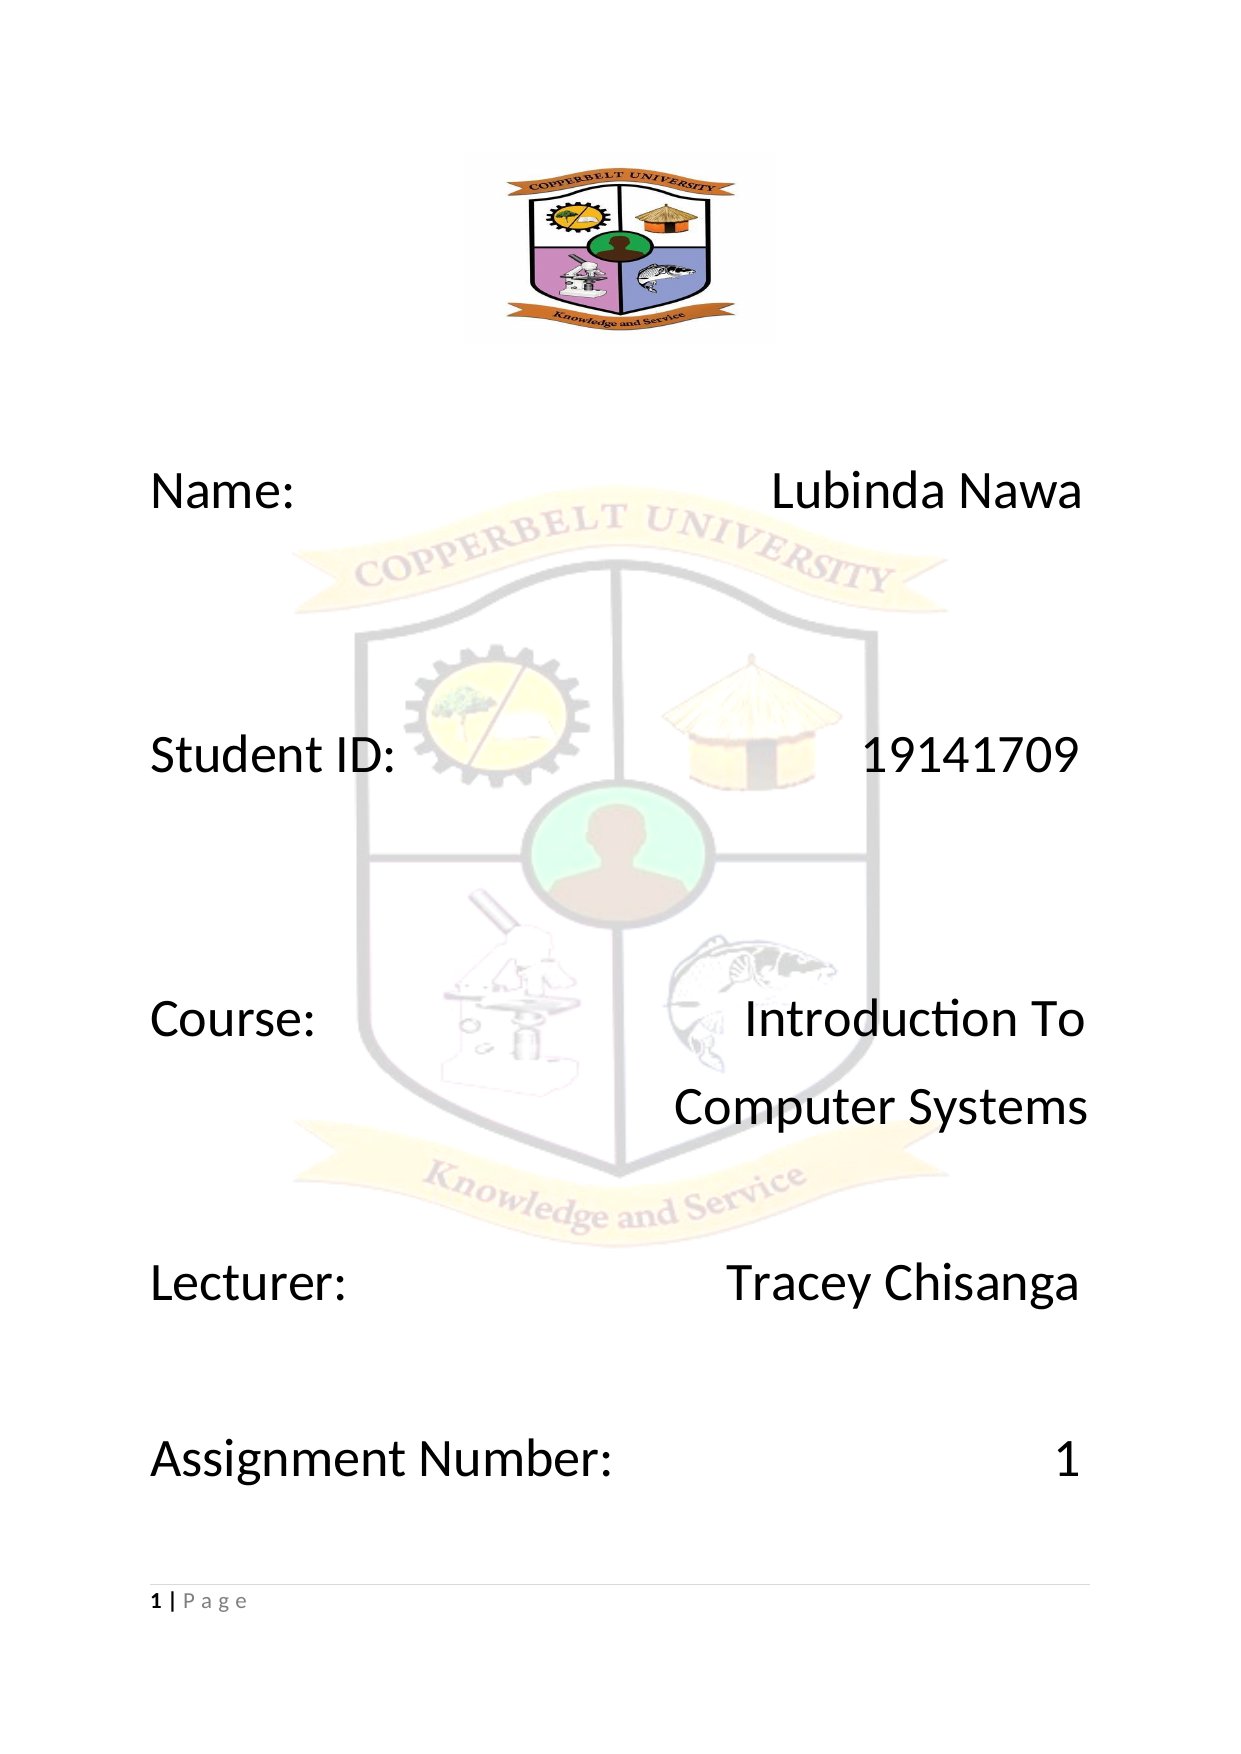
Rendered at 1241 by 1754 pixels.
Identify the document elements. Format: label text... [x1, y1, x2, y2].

text Name: Lubinda Nawa [150, 456, 1090, 522]
text Assignment Number: 1 [150, 1424, 1090, 1490]
picture [458, 150, 783, 349]
text Computer Systems [150, 1072, 1090, 1138]
text Course: Introduction To [150, 984, 1090, 1050]
text Student ID: 19141709 [150, 720, 1090, 786]
text Lecturer: Tracey Chisanga [150, 1248, 1090, 1314]
